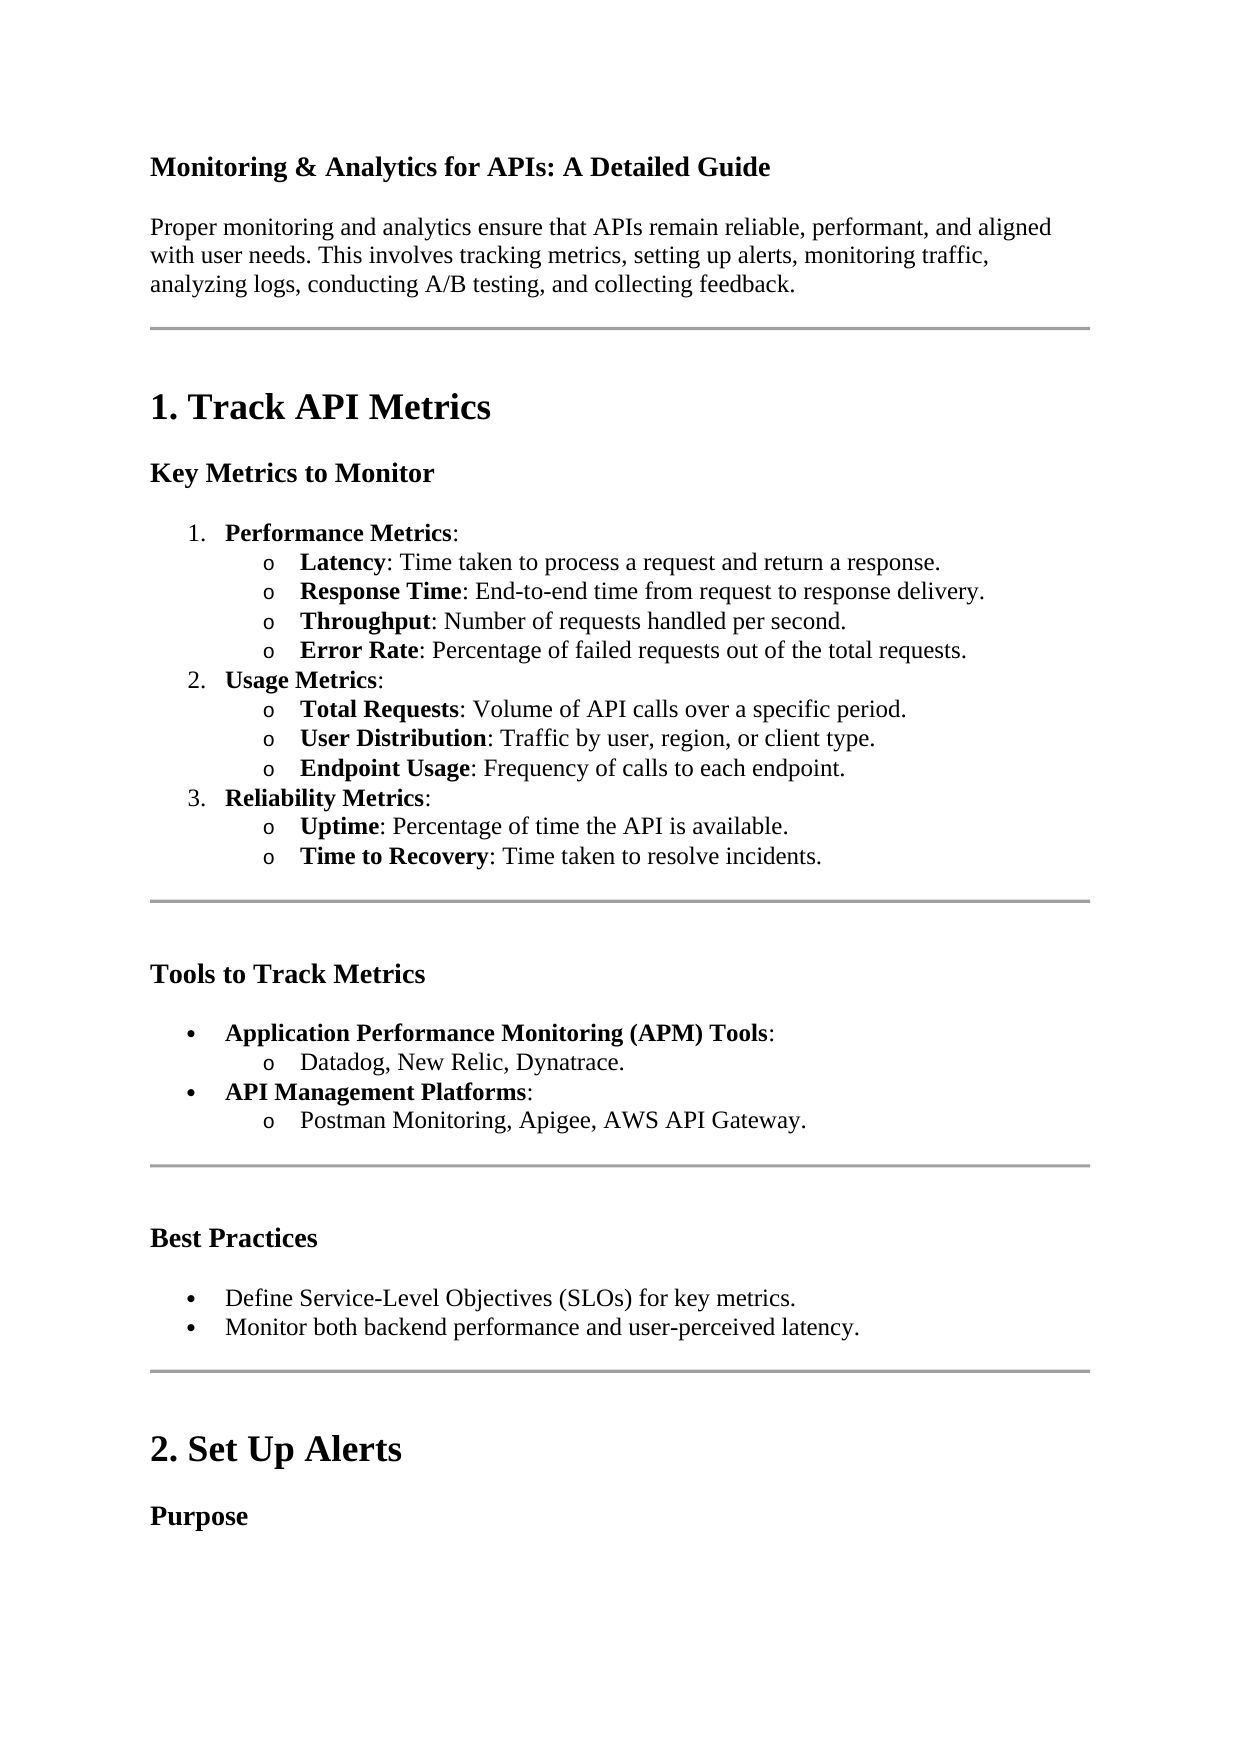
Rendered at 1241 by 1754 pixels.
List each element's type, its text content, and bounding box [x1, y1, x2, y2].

list API Management Platforms: [187, 1077, 1090, 1106]
list Uptime: Percentage of time the API is available. [262, 811, 1090, 841]
list Usage Metrics: [187, 665, 1090, 694]
list Performance Metrics: [187, 518, 1090, 547]
text 1. Track API Metrics [150, 384, 1090, 427]
list Postman Monitoring, Apigee, AWS API Gateway. [262, 1106, 1090, 1135]
list Endpoint Usage: Frequency of calls to each endpoint. [262, 753, 1090, 783]
list Error Rate: Percentage of failed requests out of the total requests. [262, 636, 1090, 665]
list Response Time: End-to-end time from request to response delivery. [262, 576, 1090, 606]
text 2. Set Up Alerts [150, 1427, 1090, 1470]
list Monitor both backend performance and user-perceived latency. [187, 1312, 1090, 1341]
list Time to Recovery: Time taken to resolve incidents. [262, 841, 1090, 871]
text Purpose [150, 1499, 1090, 1532]
list Define Service-Level Objectives (SLOs) for key metrics. [187, 1283, 1090, 1312]
list User Distribution: Traffic by user, region, or client type. [262, 723, 1090, 753]
text Proper monitoring and analytics ensure that APIs remain reliable, performant, and aligned with user needs. This involves tracking metrics, setting up alerts, monitoring traffic, analyzing logs, conducting A/B testing, and collecting feedback. [150, 212, 1090, 298]
list Latency: Time taken to process a request and return a response. [262, 547, 1090, 576]
list Datadog, New Relic, Dynatrace. [262, 1047, 1090, 1077]
list Throughput: Number of requests handled per second. [262, 606, 1090, 636]
text Key Metrics to Monitor [150, 456, 1090, 489]
list Total Requests: Volume of API calls over a specific period. [262, 694, 1090, 723]
text Tools to Track Metrics [150, 957, 1090, 989]
list Reliability Metrics: [187, 783, 1090, 811]
list Application Performance Monitoring (APM) Tools: [187, 1018, 1090, 1047]
text Best Practices [150, 1221, 1090, 1254]
text Monitoring & Analytics for APIs: A Detailed Guide [150, 150, 1090, 182]
